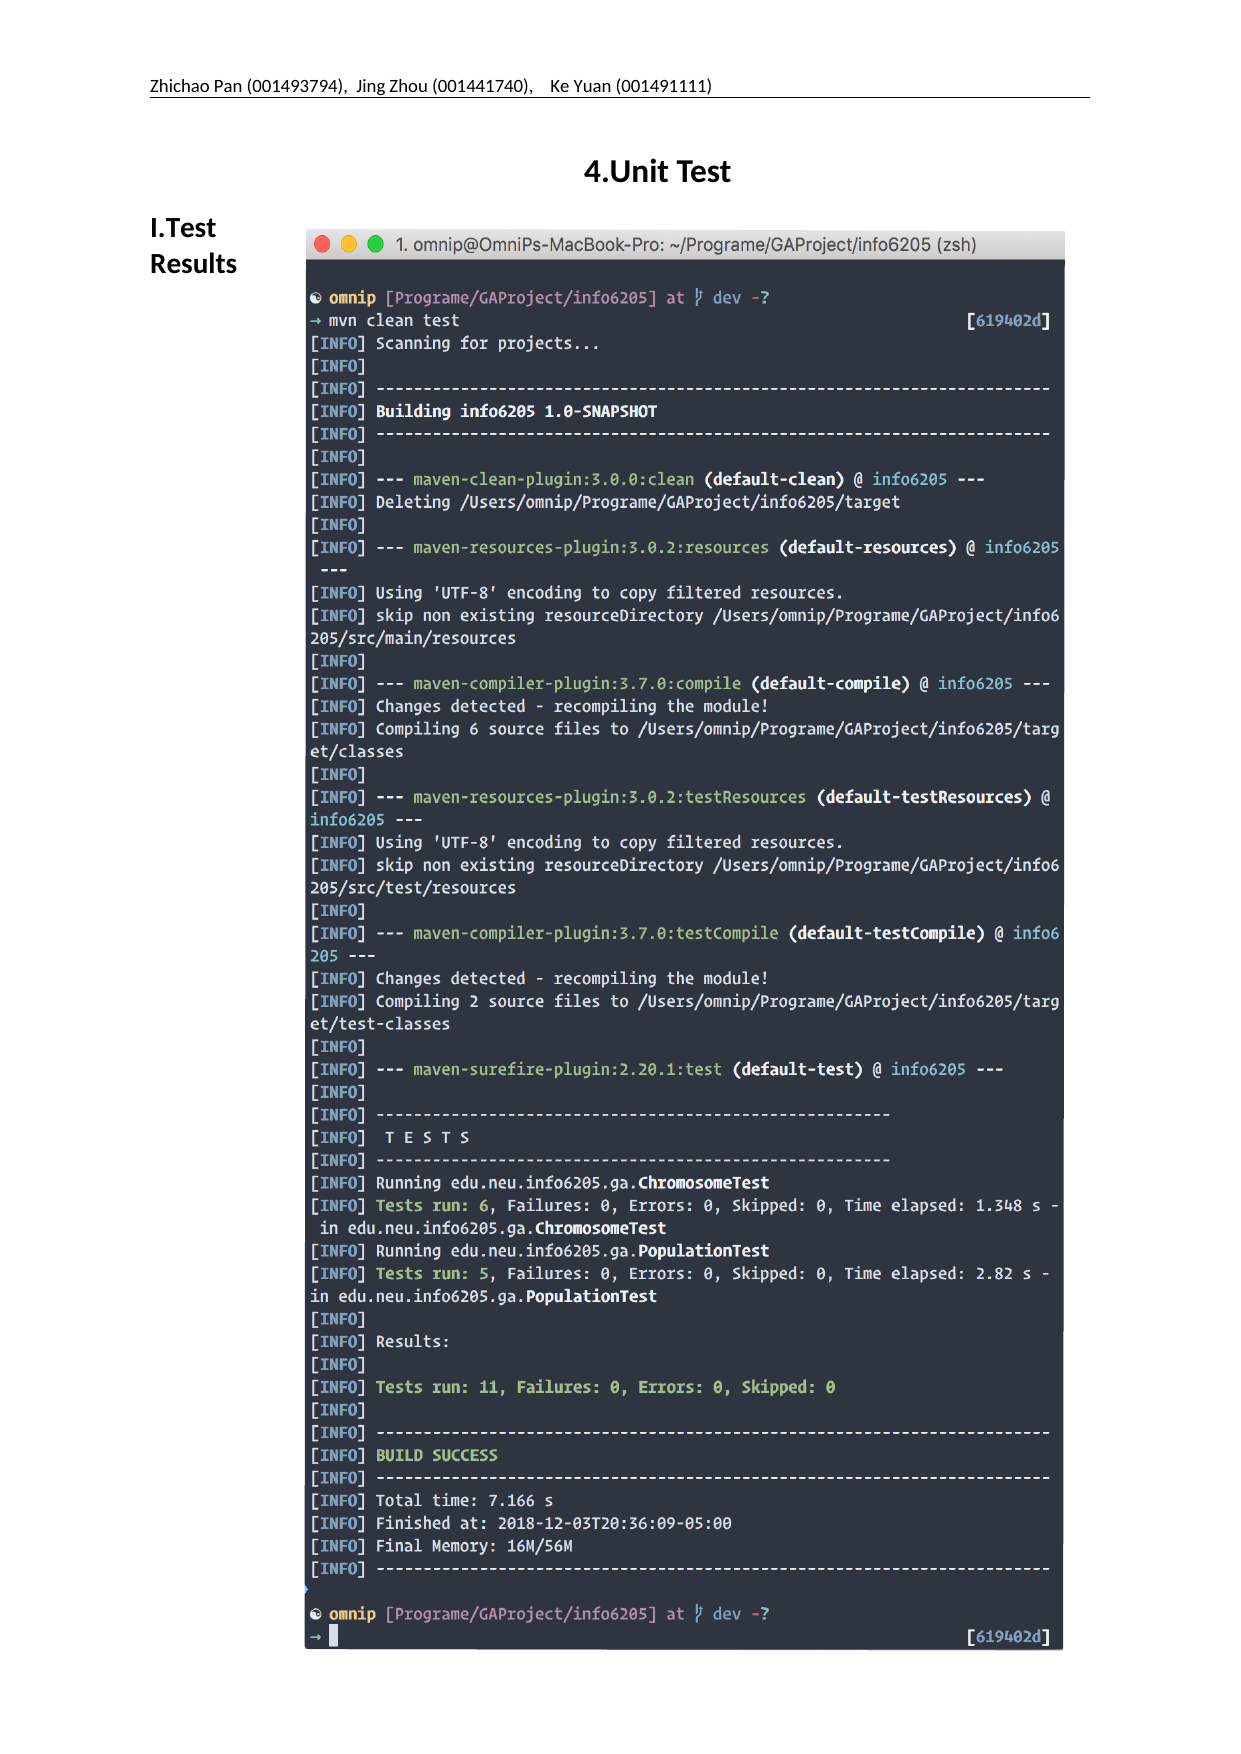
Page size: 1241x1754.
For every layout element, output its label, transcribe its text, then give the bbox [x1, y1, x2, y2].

picture [302, 226, 1064, 1650]
subtitle 4.Unit Test [150, 150, 1090, 191]
text I.Test Results [150, 209, 1090, 280]
